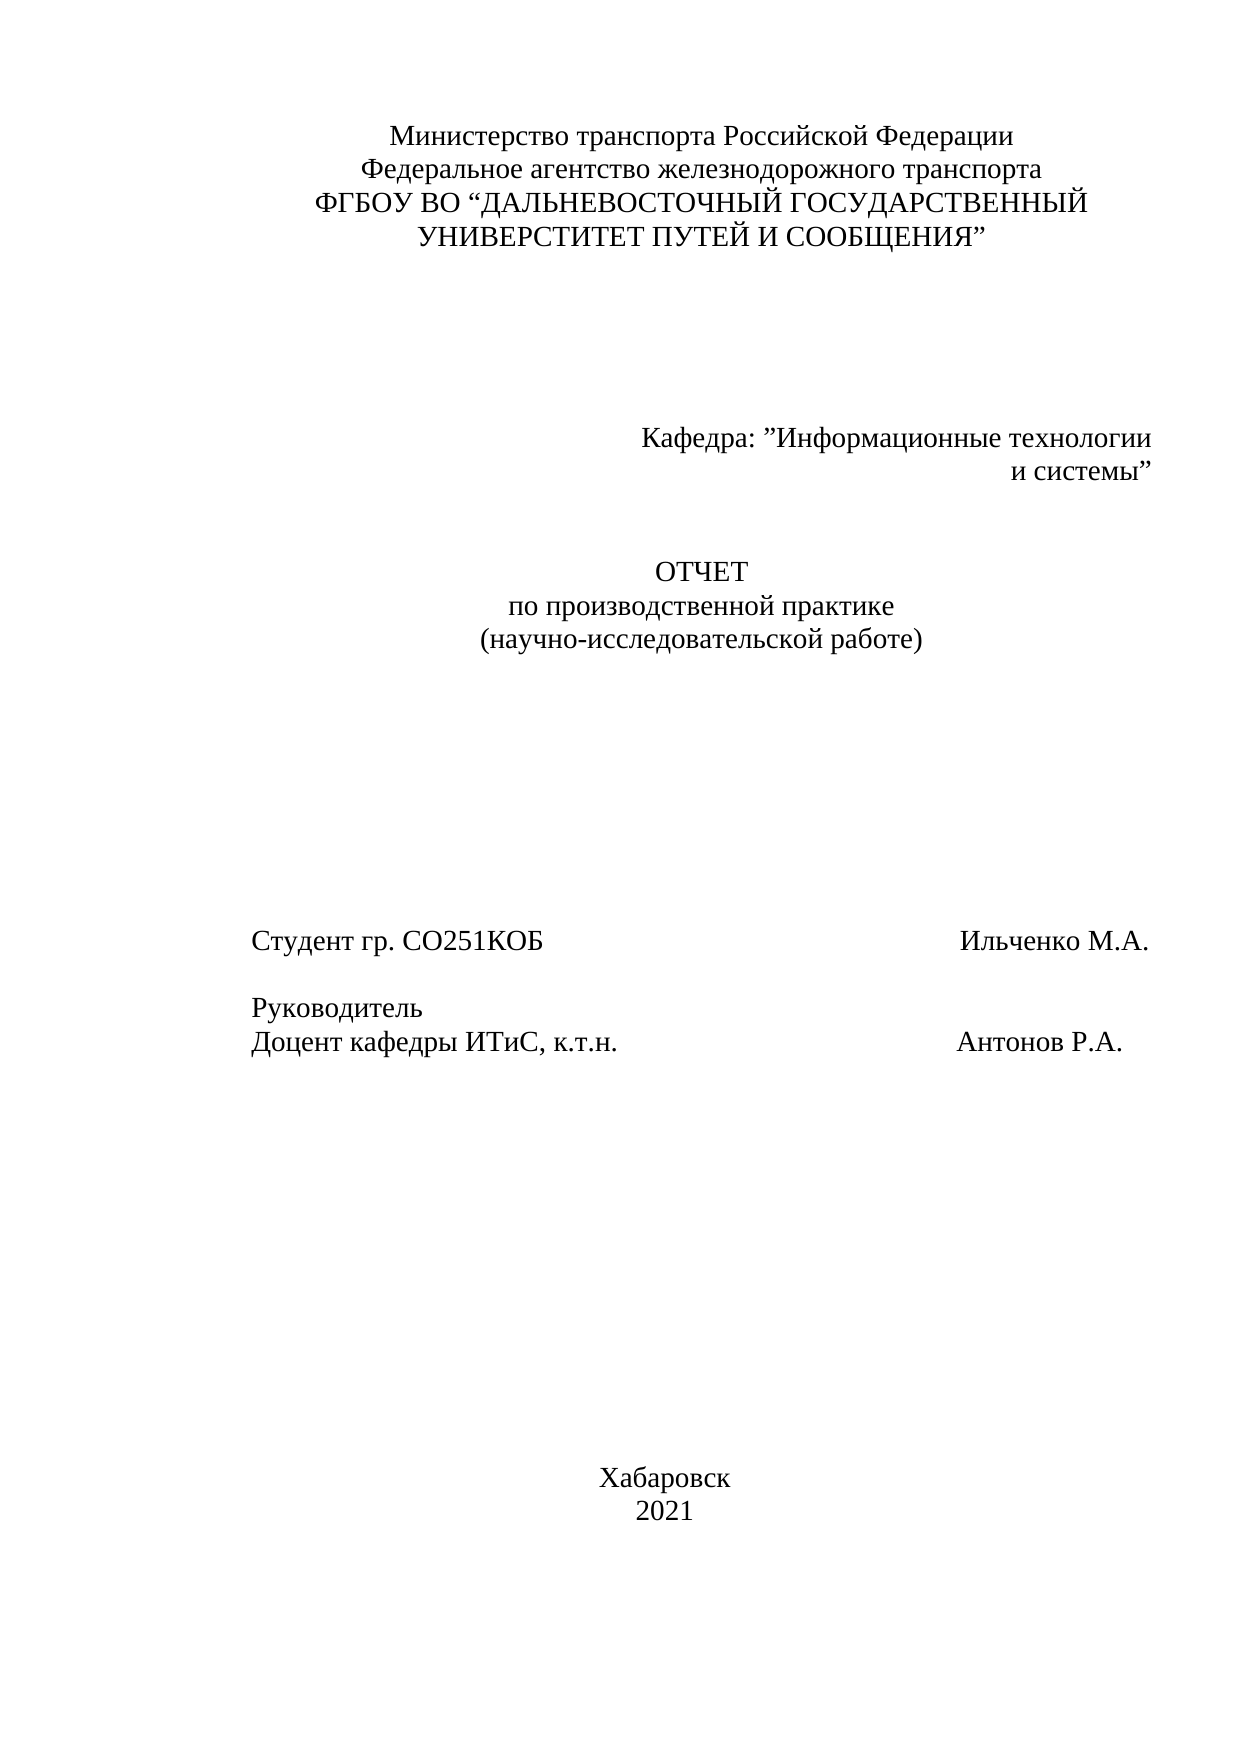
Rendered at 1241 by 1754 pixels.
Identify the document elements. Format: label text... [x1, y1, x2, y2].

text Руководитель [177, 990, 1152, 1024]
text 2021 [177, 1493, 1152, 1527]
text Хабаровск [177, 1460, 1152, 1493]
text ОТЧЕТ [177, 554, 1152, 588]
text Доцент кафедры ИТиС, к.т.н. Антонов Р.А. [177, 1024, 1152, 1057]
text Федеральное агентство железнодорожного транспорта [177, 152, 1152, 185]
text Студент гр. СО251КОБ Ильченко М.А. [177, 923, 1152, 957]
text по производственной практике [177, 588, 1152, 621]
text УНИВЕРСТИТЕТ ПУТЕЙ И СООБЩЕНИЯ” [177, 219, 1152, 252]
text (научно-исследовательской работе) [177, 621, 1152, 655]
text и системы” [177, 453, 1152, 487]
text ФГБОУ ВО “ДАЛЬНЕВОСТОЧНЫЙ ГОСУДАРСТВЕННЫЙ [177, 185, 1152, 219]
text Кафедра: ”Информационные технологии [177, 420, 1152, 453]
text Министерство транспорта Российской Федерации [177, 118, 1152, 152]
